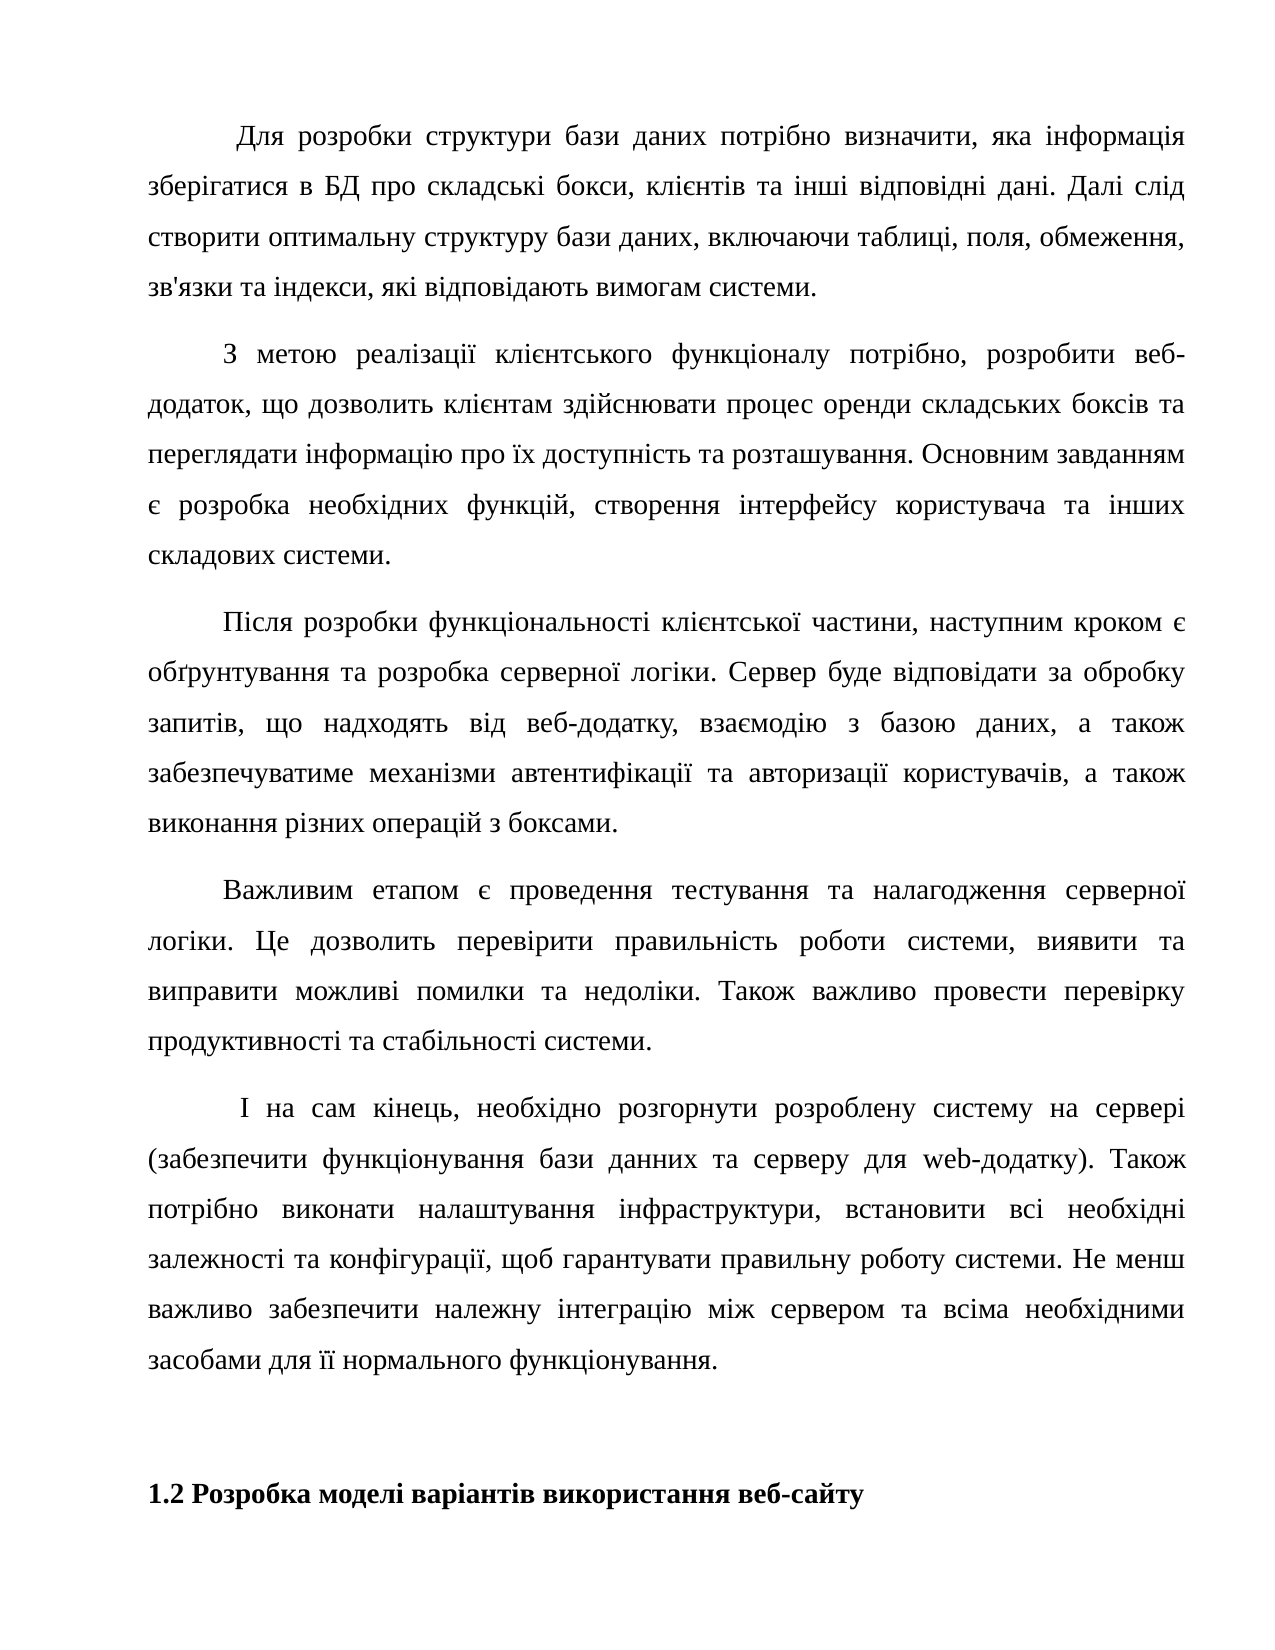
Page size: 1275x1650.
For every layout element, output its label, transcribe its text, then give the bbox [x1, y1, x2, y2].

text І на сам кінець, необхідно розгорнути розроблену систему на сервері (забезпечити функціонування бази данних та серверу для web-додатку). Також потрібно виконати налаштування інфраструктури, встановити всі необхідні залежності та конфігурації, щоб гарантувати правильну роботу системи. Не менш важливо забезпечити належну інтеграцію між сервером та всіма необхідними засобами для її нормального функціонування. [148, 1090, 1186, 1376]
text Для розробки структури бази даних потрібно визначити, яка інформація зберігатися в БД про складські бокси, клієнтів та інші відповідні дані. Далі слід створити оптимальну структуру бази даних, включаючи таблиці, поля, обмеження, зв'язки та індекси, які відповідають вимогам системи. [148, 118, 1186, 303]
text Важливим етапом є проведення тестування та налагодження серверної логіки. Це дозволить перевірити правильність роботи системи, виявити та виправити можливі помилки та недоліки. Також важливо провести перевірку продуктивності та стабільності системи. [148, 872, 1186, 1057]
text З метою реалізації клієнтського функціоналу потрібно, розробити веб-додаток, що дозволить клієнтам здійснювати процес оренди складських боксів та переглядати інформацію про їх доступність та розташування. Основним завданням є розробка необхідних функцій, створення інтерфейсу користувача та інших складових системи. [148, 336, 1186, 571]
list Розробка моделі варіантів використання веб-сайту [148, 1476, 1186, 1509]
text Після розробки функціональності клієнтської частини, наступним кроком є обґрунтування та розробка серверної логіки. Сервер буде відповідати за обробку запитів, що надходять від веб-додатку, взаємодію з базою даних, а також забезпечуватиме механізми автентифікації та авторизації користувачів, а також виконання різних операцій з боксами. [148, 604, 1186, 839]
